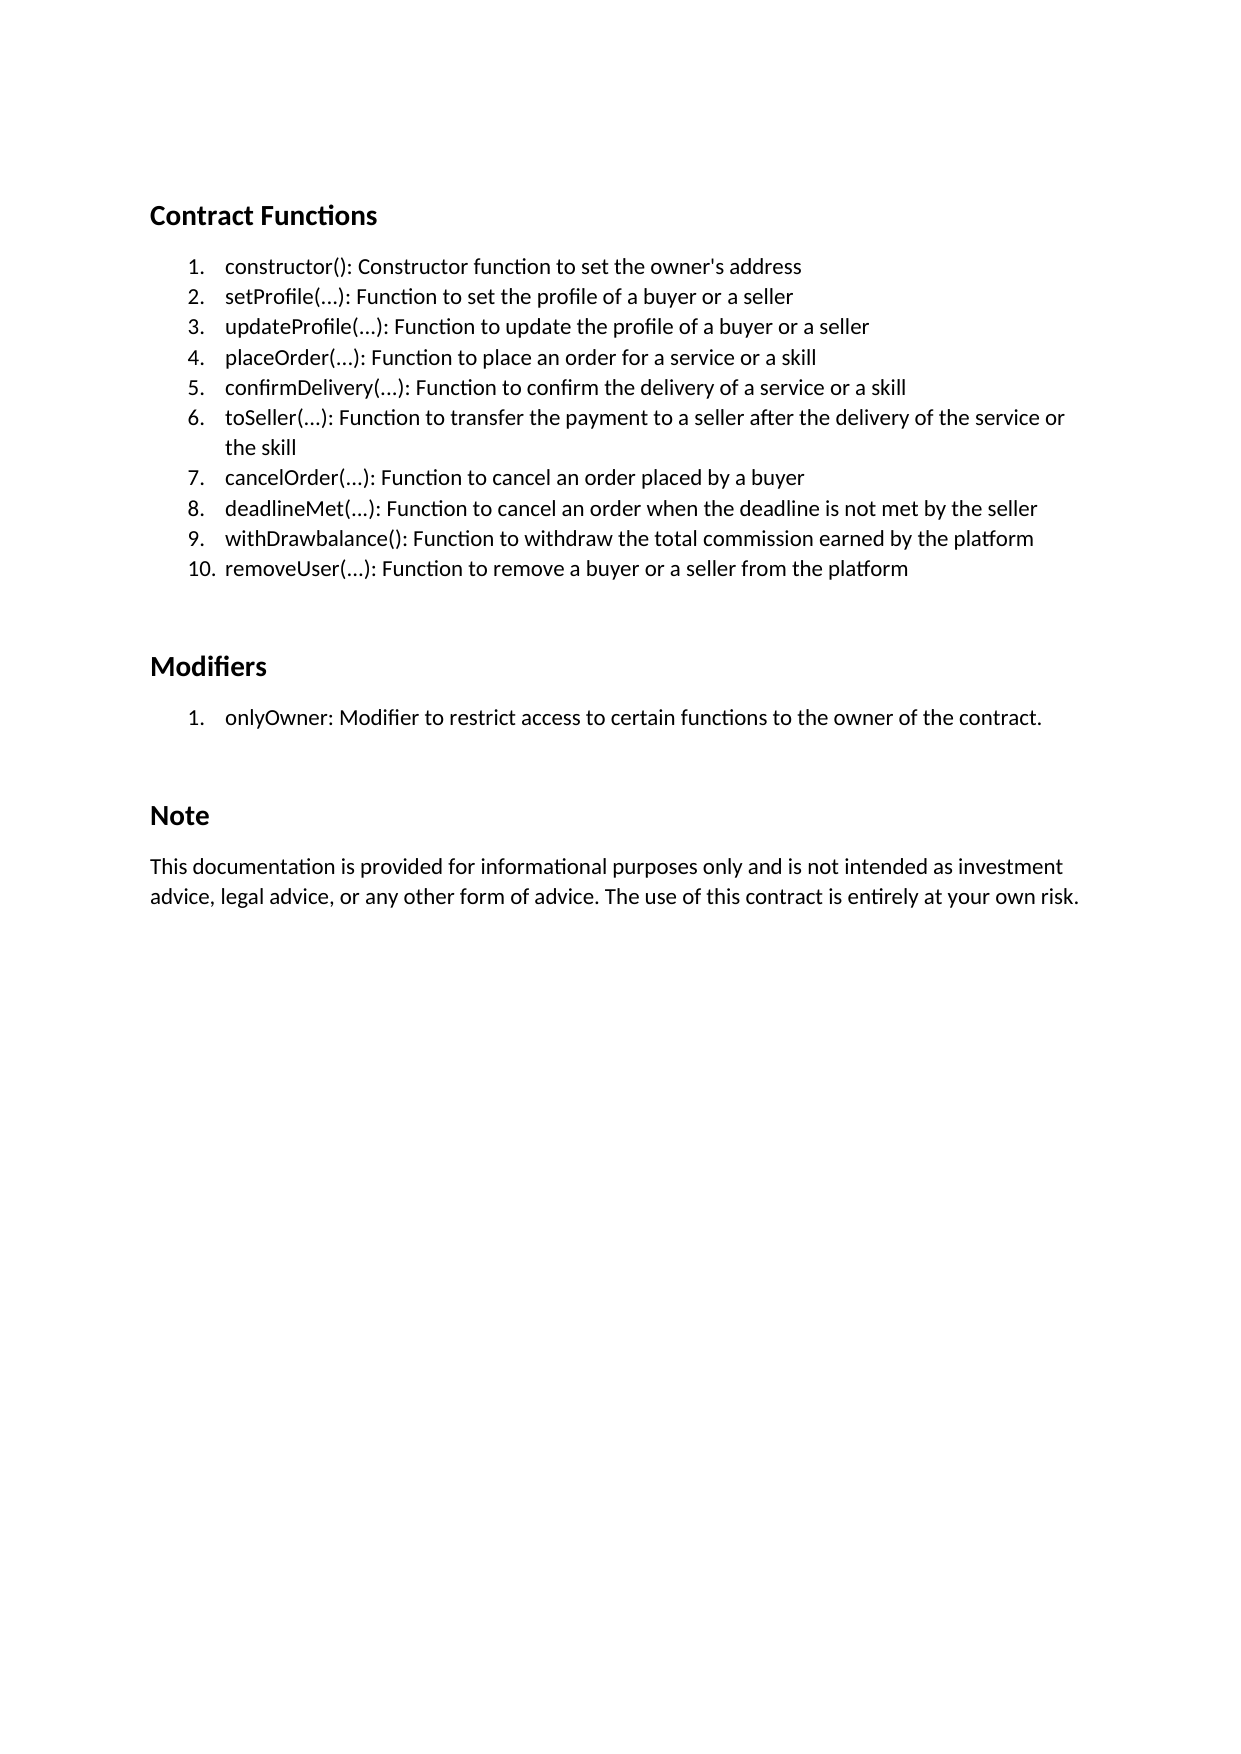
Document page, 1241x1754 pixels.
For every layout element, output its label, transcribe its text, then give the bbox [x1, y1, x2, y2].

list confirmDelivery(...): Function to confirm the delivery of a service or a skill [187, 373, 1090, 401]
list removeUser(...): Function to remove a buyer or a seller from the platform [187, 554, 1090, 582]
text Modifiers [150, 648, 1090, 683]
list constructor(): Constructor function to set the owner's address [187, 252, 1090, 280]
list updateProfile(...): Function to update the profile of a buyer or a seller [187, 312, 1090, 340]
list cancelOrder(...): Function to cancel an order placed by a buyer [187, 463, 1090, 491]
text Note [150, 797, 1090, 832]
list toSeller(...): Function to transfer the payment to a seller after the delivery of the service or the skill [187, 403, 1090, 461]
list deadlineMet(...): Function to cancel an order when the deadline is not met by the seller [187, 494, 1090, 522]
list setProfile(...): Function to set the profile of a buyer or a seller [187, 282, 1090, 310]
text This documentation is provided for informational purposes only and is not intended as investment advice, legal advice, or any other form of advice. The use of this contract is entirely at your own risk. [150, 852, 1090, 910]
list placeOrder(...): Function to place an order for a service or a skill [187, 343, 1090, 371]
list onlyOwner: Modifier to restrict access to certain functions to the owner of the contract. [187, 703, 1090, 731]
list withDrawbalance(): Function to withdraw the total commission earned by the platform [187, 524, 1090, 552]
text Contract Functions [150, 197, 1090, 232]
